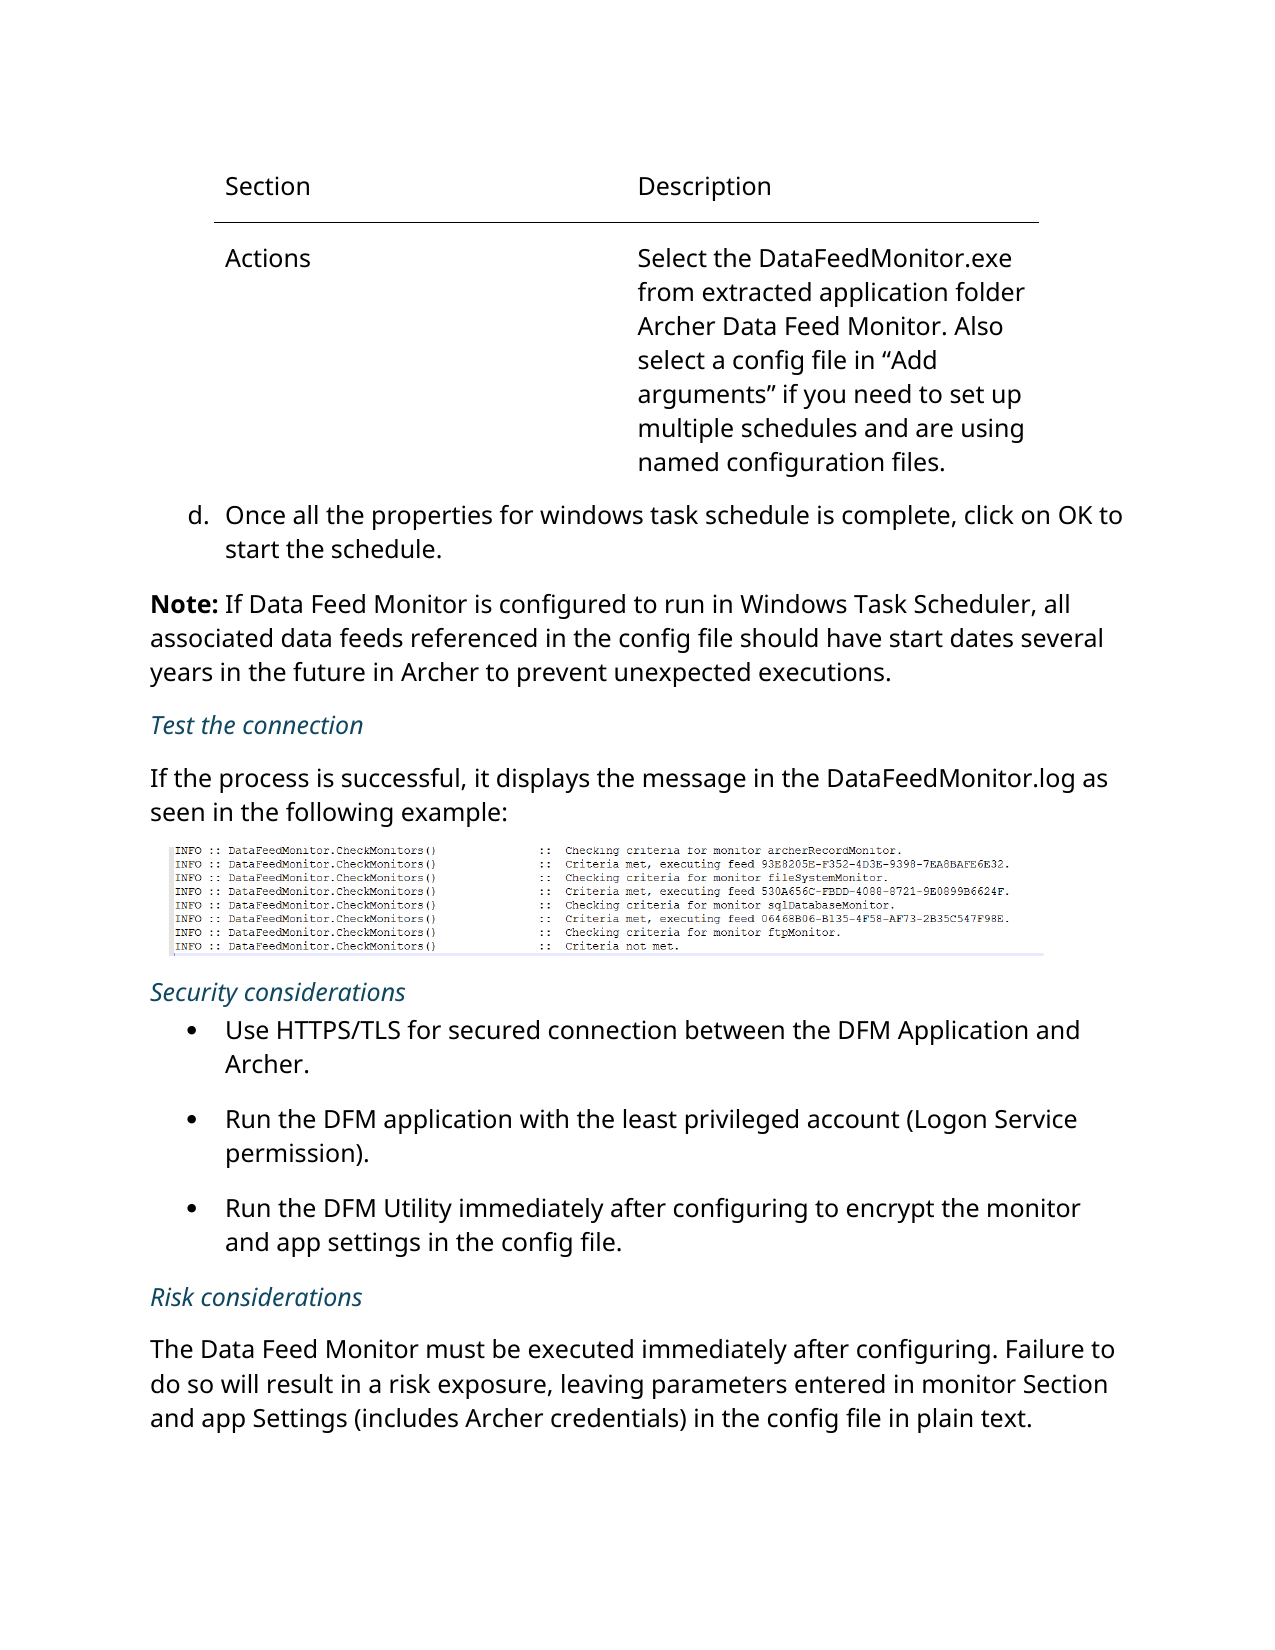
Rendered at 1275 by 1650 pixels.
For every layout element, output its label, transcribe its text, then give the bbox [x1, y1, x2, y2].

table_cell Select the DataFeedMonitor.exe from extracted application folder Archer Data Feed Monitor. Also select a config file in “Add arguments” if you need to set up multiple schedules and are using named configuration files. [626, 223, 1039, 497]
subtitle Risk considerations [150, 1279, 1125, 1313]
list Use HTTPS/TLS for secured connection between the DFM Application and Archer. [187, 1012, 1125, 1081]
list Run the DFM application with the least privileged account (Logon Service permission). [187, 1101, 1125, 1169]
table_header Description [626, 150, 1039, 222]
subtitle Test the connection [150, 707, 1125, 741]
table_header Section [214, 150, 626, 222]
list Once all the properties for windows task schedule is complete, click on OK to start the schedule. [187, 497, 1125, 566]
table_cell Actions [214, 223, 626, 497]
subtitle Security considerations [150, 974, 1125, 1008]
text Note: If Data Feed Monitor is configured to run in Windows Task Scheduler, all associated data feeds referenced in the config file should have start dates several years in the future in Archer to prevent unexpected executions. [150, 586, 1125, 689]
text The Data Feed Monitor must be executed immediately after configuring. Failure to do so will result in a risk exposure, leaving parameters entered in monitor Section and app Settings (includes Archer credentials) in the config file in plain text. [150, 1332, 1125, 1434]
picture [168, 847, 1044, 956]
list Run the DFM Utility immediately after configuring to encrypt the monitor and app settings in the config file. [187, 1190, 1125, 1258]
text If the process is successful, it displays the message in the DataFeedMonitor.log as seen in the following example: [150, 760, 1125, 828]
